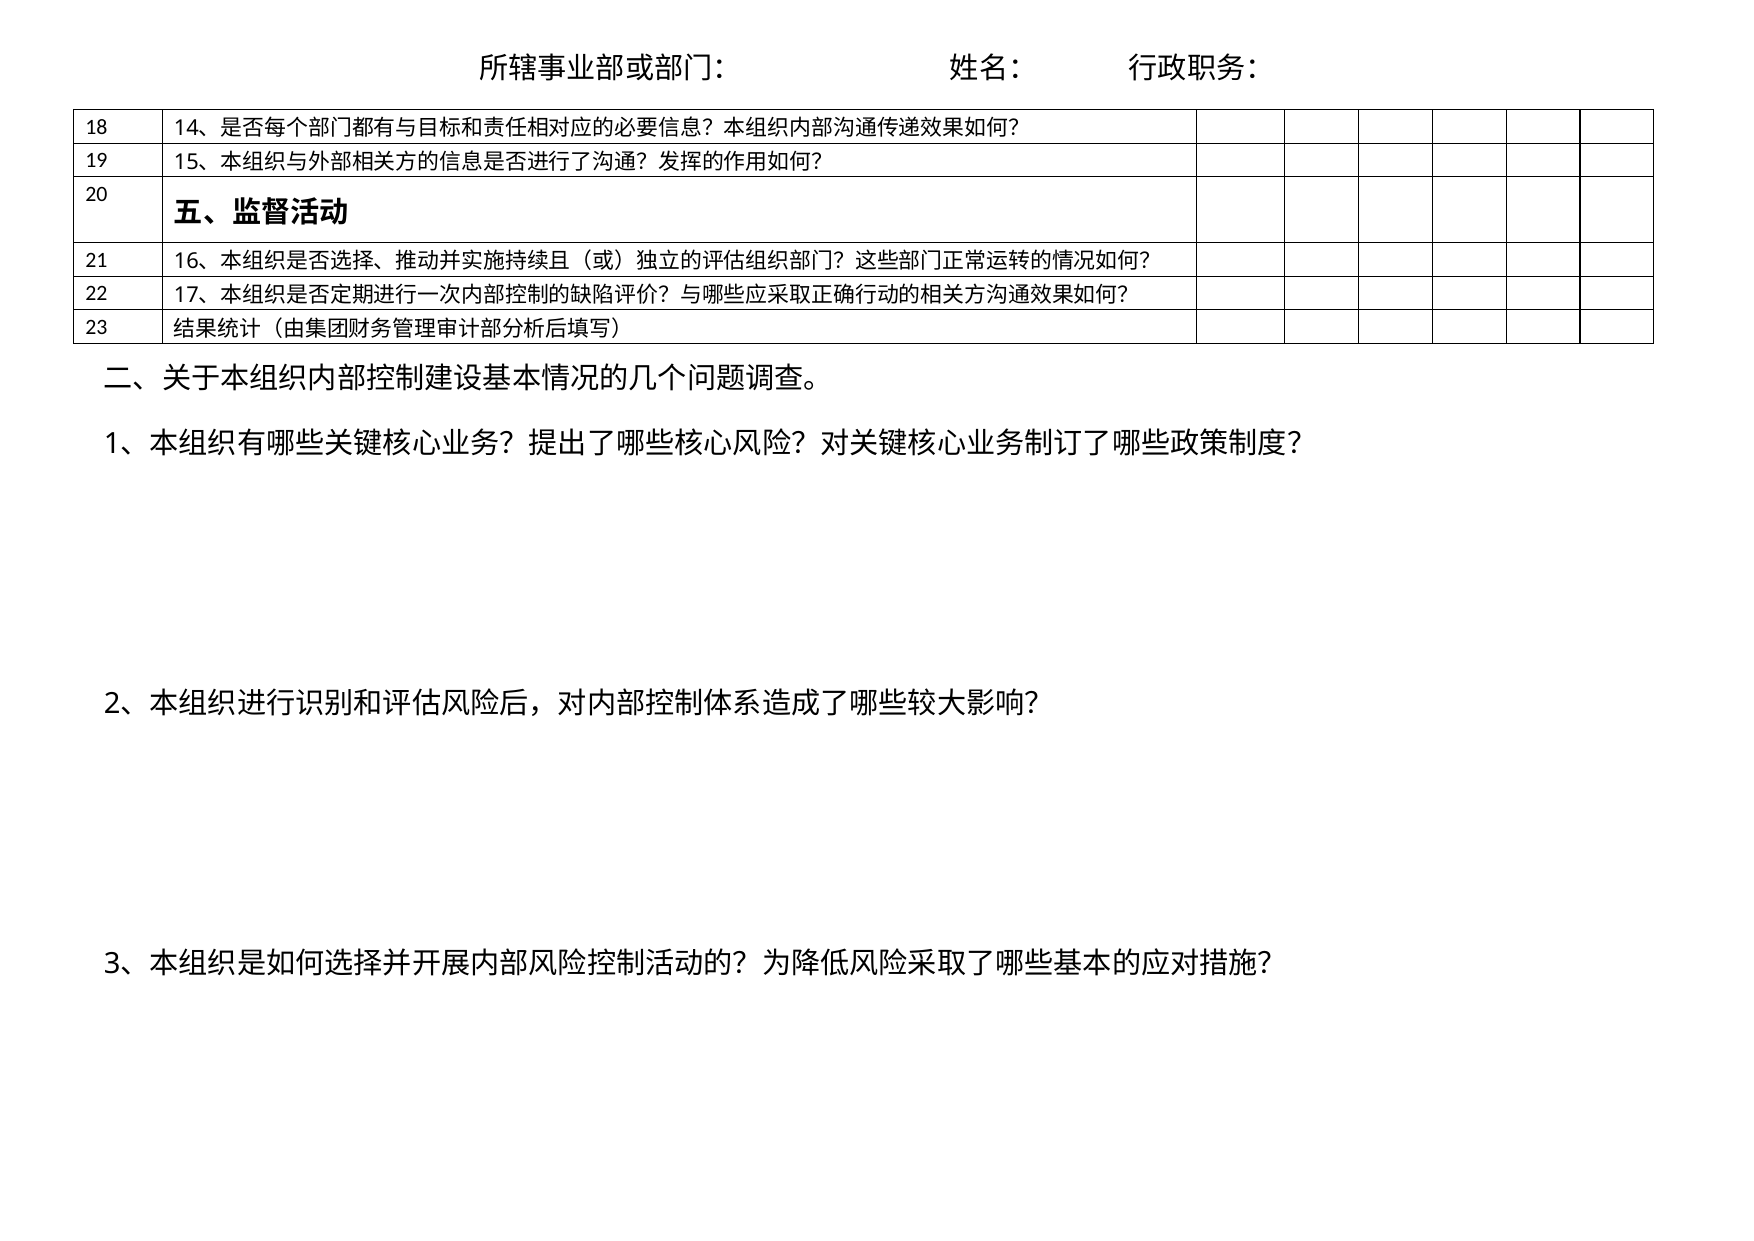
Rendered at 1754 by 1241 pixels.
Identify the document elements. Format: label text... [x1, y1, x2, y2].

table_cell [1507, 277, 1579, 309]
table_cell [1507, 310, 1579, 343]
table_cell 22 [74, 277, 162, 309]
table_cell [1507, 243, 1579, 276]
table_cell 21 [74, 243, 162, 276]
table_cell [1507, 110, 1579, 142]
table_cell [1359, 243, 1432, 276]
table_cell [1581, 144, 1653, 176]
table_cell [1197, 243, 1284, 276]
table_cell [1581, 110, 1653, 142]
table_cell [1581, 310, 1653, 343]
table_cell 23 [74, 310, 162, 343]
table_cell 18 [74, 110, 162, 142]
table_cell [1581, 243, 1653, 276]
table_cell [1359, 177, 1432, 242]
text 2、本组织进行识别和评估风险后，对内部控制体系造成了哪些较大影响？ [103, 669, 1651, 734]
table_cell 结果统计（由集团财务管理审计部分析后填写） [163, 310, 1196, 343]
table_cell [1581, 177, 1653, 242]
table_cell 14、是否每个部门都有与目标和责任相对应的必要信息？本组织内部沟通传递效果如何？ [163, 110, 1196, 142]
table_cell [1433, 110, 1506, 142]
table_cell [1433, 177, 1506, 242]
table_cell [1285, 243, 1358, 276]
table_cell [1285, 110, 1358, 142]
table_cell [1285, 144, 1358, 176]
table_cell 19 [74, 144, 162, 176]
table_cell 15、本组织与外部相关方的信息是否进行了沟通？发挥的作用如何？ [163, 144, 1196, 176]
table_cell [1285, 177, 1358, 242]
table_cell [1359, 277, 1432, 309]
text 3、本组织是如何选择并开展内部风险控制活动的？为降低风险采取了哪些基本的应对措施？ [103, 929, 1651, 994]
text 1、本组织有哪些关键核心业务？提出了哪些核心风险？对关键核心业务制订了哪些政策制度？ [103, 409, 1651, 474]
table_cell [1197, 277, 1284, 309]
table_cell [1581, 277, 1653, 309]
table_cell 五、监督活动 [163, 177, 1196, 242]
table_cell [1507, 177, 1579, 242]
table_cell 16、本组织是否选择、推动并实施持续且（或）独立的评估组织部门？这些部门正常运转的情况如何？ [163, 243, 1196, 276]
table_cell [1433, 144, 1506, 176]
text 二、关于本组织内部控制建设基本情况的几个问题调查。 [103, 344, 1651, 409]
table_cell [1359, 110, 1432, 142]
table_cell [1359, 310, 1432, 343]
table_cell [1197, 177, 1284, 242]
table_cell [1285, 310, 1358, 343]
table_cell [1359, 144, 1432, 176]
table_cell [1433, 277, 1506, 309]
table_cell [1285, 277, 1358, 309]
table_cell [1197, 110, 1284, 142]
table_cell 20 [74, 177, 162, 242]
table_cell [1197, 310, 1284, 343]
table_cell [1433, 243, 1506, 276]
table_cell [1507, 144, 1579, 176]
table_cell [1433, 310, 1506, 343]
table_cell [1197, 144, 1284, 176]
table_cell 17、本组织是否定期进行一次内部控制的缺陷评价？与哪些应采取正确行动的相关方沟通效果如何？ [163, 277, 1196, 309]
